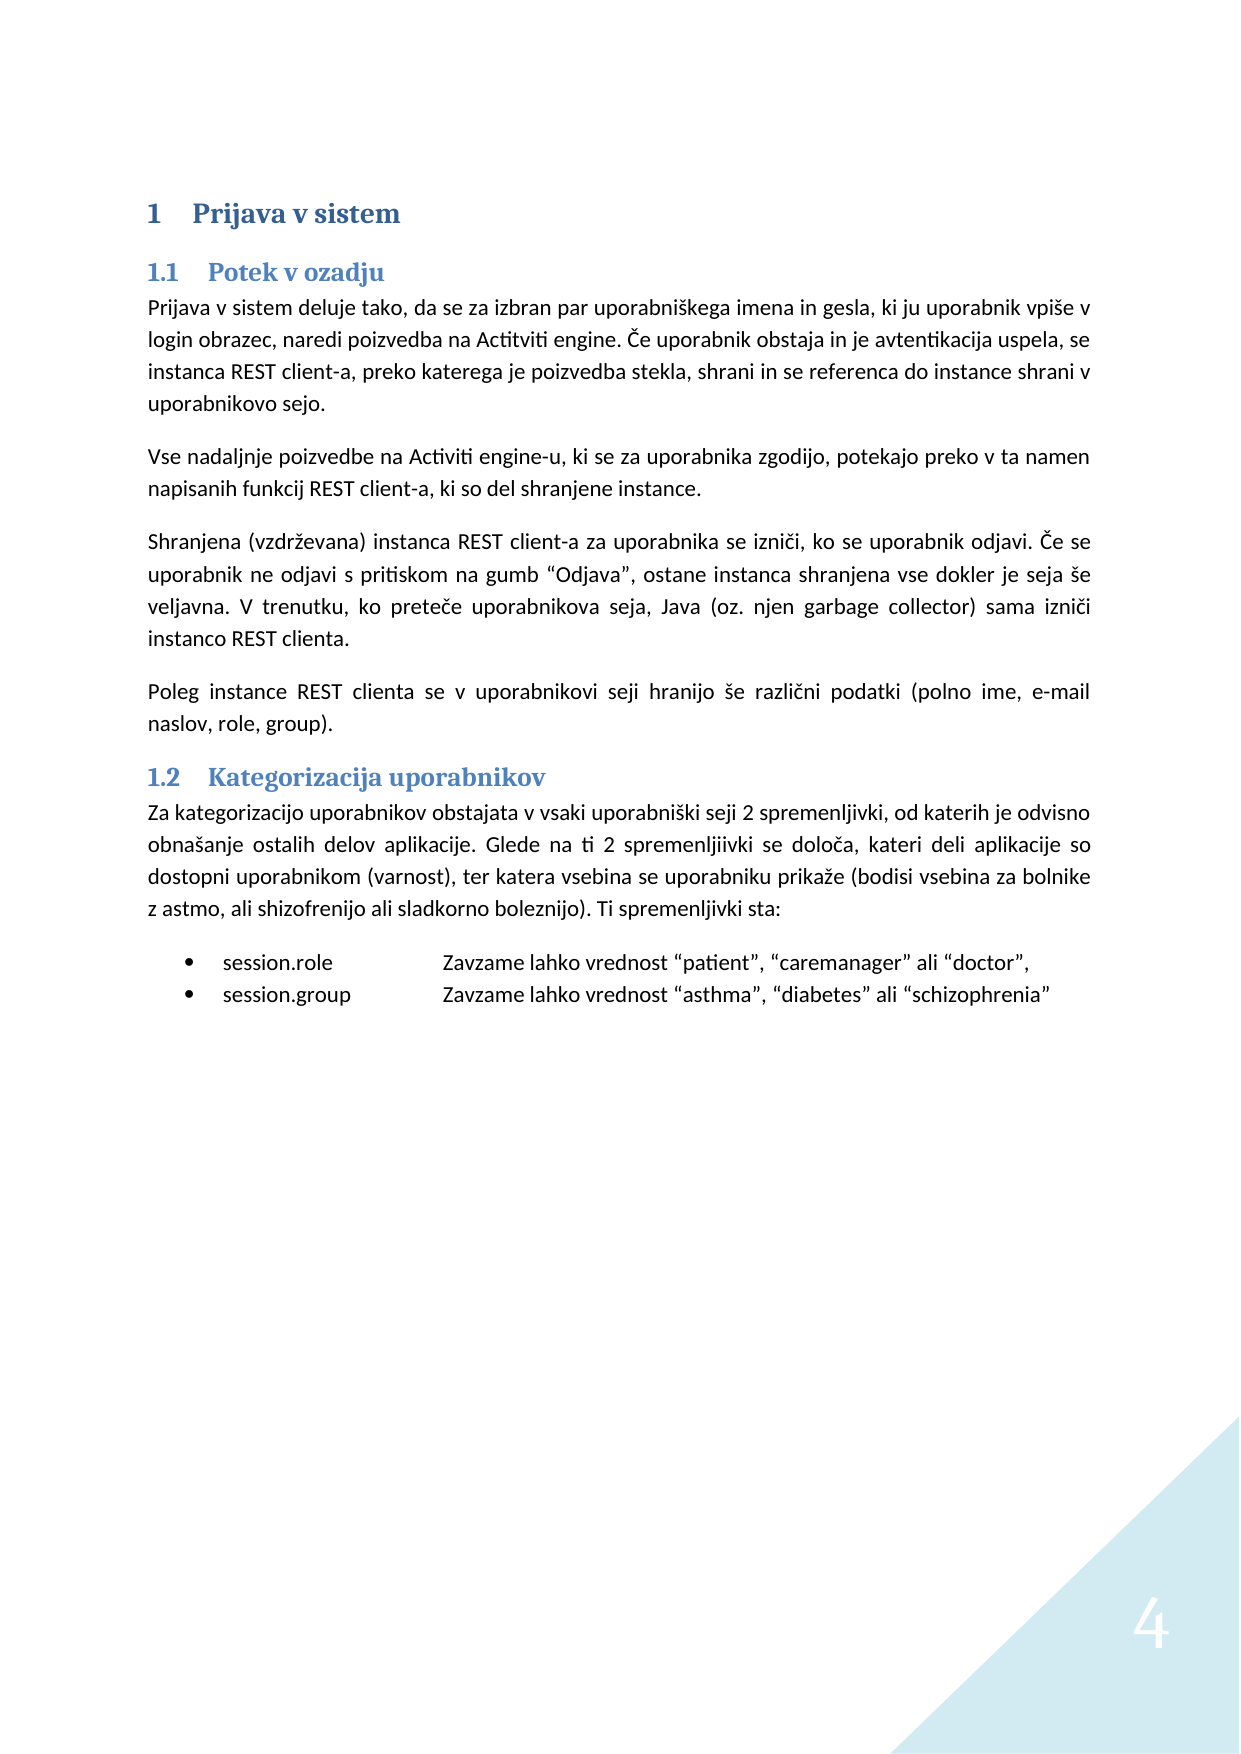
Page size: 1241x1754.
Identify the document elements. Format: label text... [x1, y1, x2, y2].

text Za kategorizacijo uporabnikov obstajata v vsaki uporabniški seji 2 spremenljivki, od katerih je odvisno obnašanje ostalih delov aplikacije. Glede na ti 2 spremenljiivki se določa, kateri deli aplikacije so dostopni uporabnikom (varnost), ter katera vsebina se uporabniku prikaže (bodisi vsebina za bolnike z astmo, ali shizofrenijo ali sladkorno boleznijo). Ti spremenljivki sta: [148, 798, 1093, 923]
text Prijava v sistem deluje tako, da se za izbran par uporabniškega imena in gesla, ki ju uporabnik vpiše v login obrazec, naredi poizvedba na Actitviti engine. Če uporabnik obstaja in je avtentikacija uspela, se instanca REST client-a, preko katerega je poizvedba stekla, shrani in se referenca do instance shrani v uporabnikovo sejo. [148, 293, 1093, 417]
subtitle Kategorizacija uporabnikov [148, 762, 1093, 793]
list session.group Zavzame lahko vrednost “asthma”, “diabetes” ali “schizophrenia” [185, 980, 1093, 1008]
subtitle Prijava v sistem [148, 198, 1093, 231]
text Vse nadaljnje poizvedbe na Activiti engine-u, ki se za uporabnika zgodijo, potekajo preko v ta namen napisanih funkcij REST client-a, ki so del shranjene instance. [148, 442, 1093, 502]
text Poleg instance REST clienta se v uporabnikovi seji hranijo še različni podatki (polno ime, e-mail naslov, role, group). [148, 677, 1093, 737]
list session.role Zavzame lahko vrednost “patient”, “caremanager” ali “doctor”, [185, 948, 1093, 976]
subtitle Potek v ozadju [148, 257, 1093, 288]
text Shranjena (vzdrževana) instanca REST client-a za uporabnika se izniči, ko se uporabnik odjavi. Če se uporabnik ne odjavi s pritiskom na gumb “Odjava”, ostane instanca shranjena vse dokler je seja še veljavna. V trenutku, ko preteče uporabnikova seja, Java (oz. njen garbage collector) sama izniči instanco REST clienta. [148, 527, 1093, 652]
